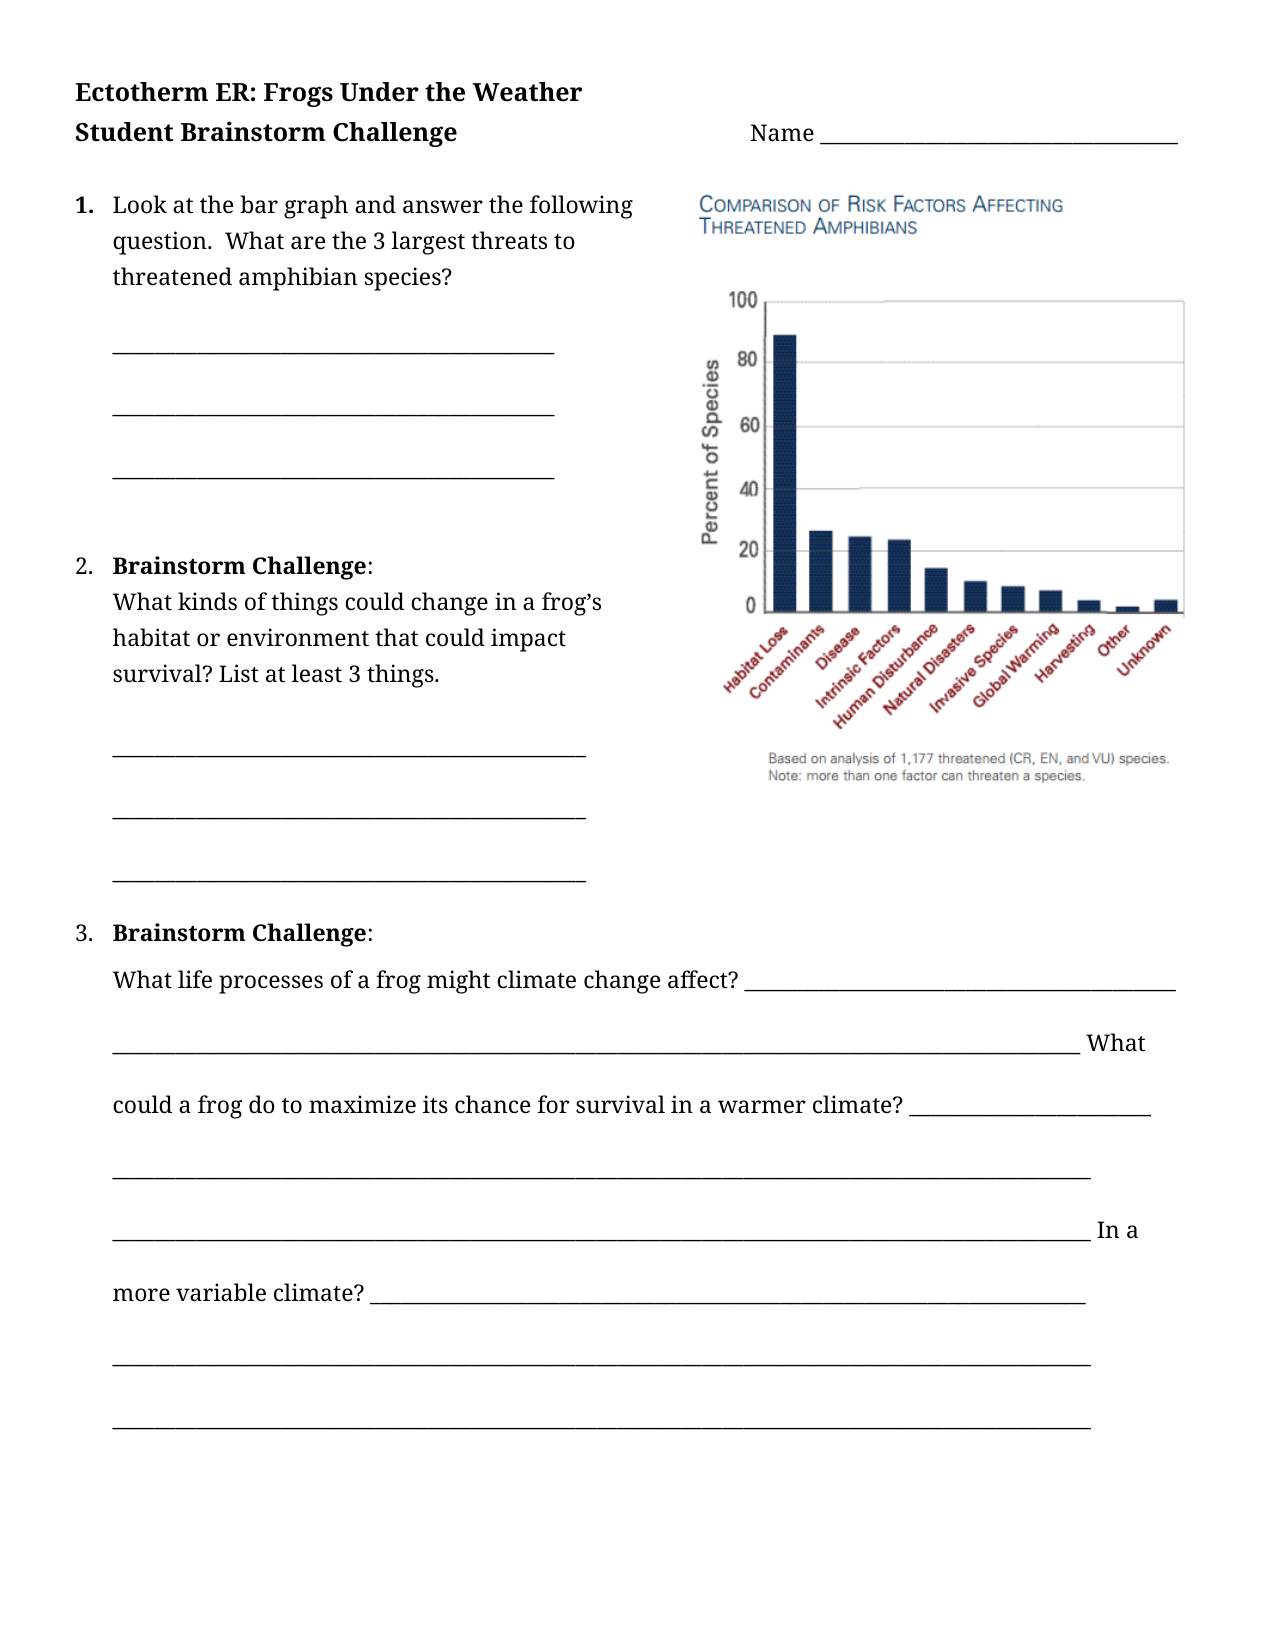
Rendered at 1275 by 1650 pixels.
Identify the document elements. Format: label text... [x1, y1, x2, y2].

list Brainstorm Challenge: [75, 550, 686, 581]
list What life processes of a frog might climate change affect? _________________________________________ ____________________________________________________________________________________________ What could a frog do to maximize its chance for survival in a warmer climate? _______________________ _____________________________________________________________________________________________ _____________________________________________________________________________________________ In a more variable climate? ____________________________________________________________________ _____________________________________________________________________________________________ _____________________________________________________________________________________________ [112, 964, 1200, 1433]
text Ectotherm ER: Frogs Under the Weather [75, 75, 1200, 109]
list Brainstorm Challenge: [75, 917, 1200, 948]
list __________________________________________ [112, 326, 686, 358]
text Student Brainstorm Challenge Name __________________________________ [75, 114, 1200, 148]
list What kinds of things could change in a frog’s habitat or environment that could impact survival? List at least 3 things. [112, 586, 686, 689]
picture [686, 180, 1202, 796]
list Look at the bar graph and answer the following question. What are the 3 largest threats to threatened amphibian species? [75, 189, 686, 323]
list __________________________________________ __________________________________________ [112, 389, 686, 483]
list _____________________________________________ _____________________________________________ _____________________________________________ [112, 729, 1200, 886]
